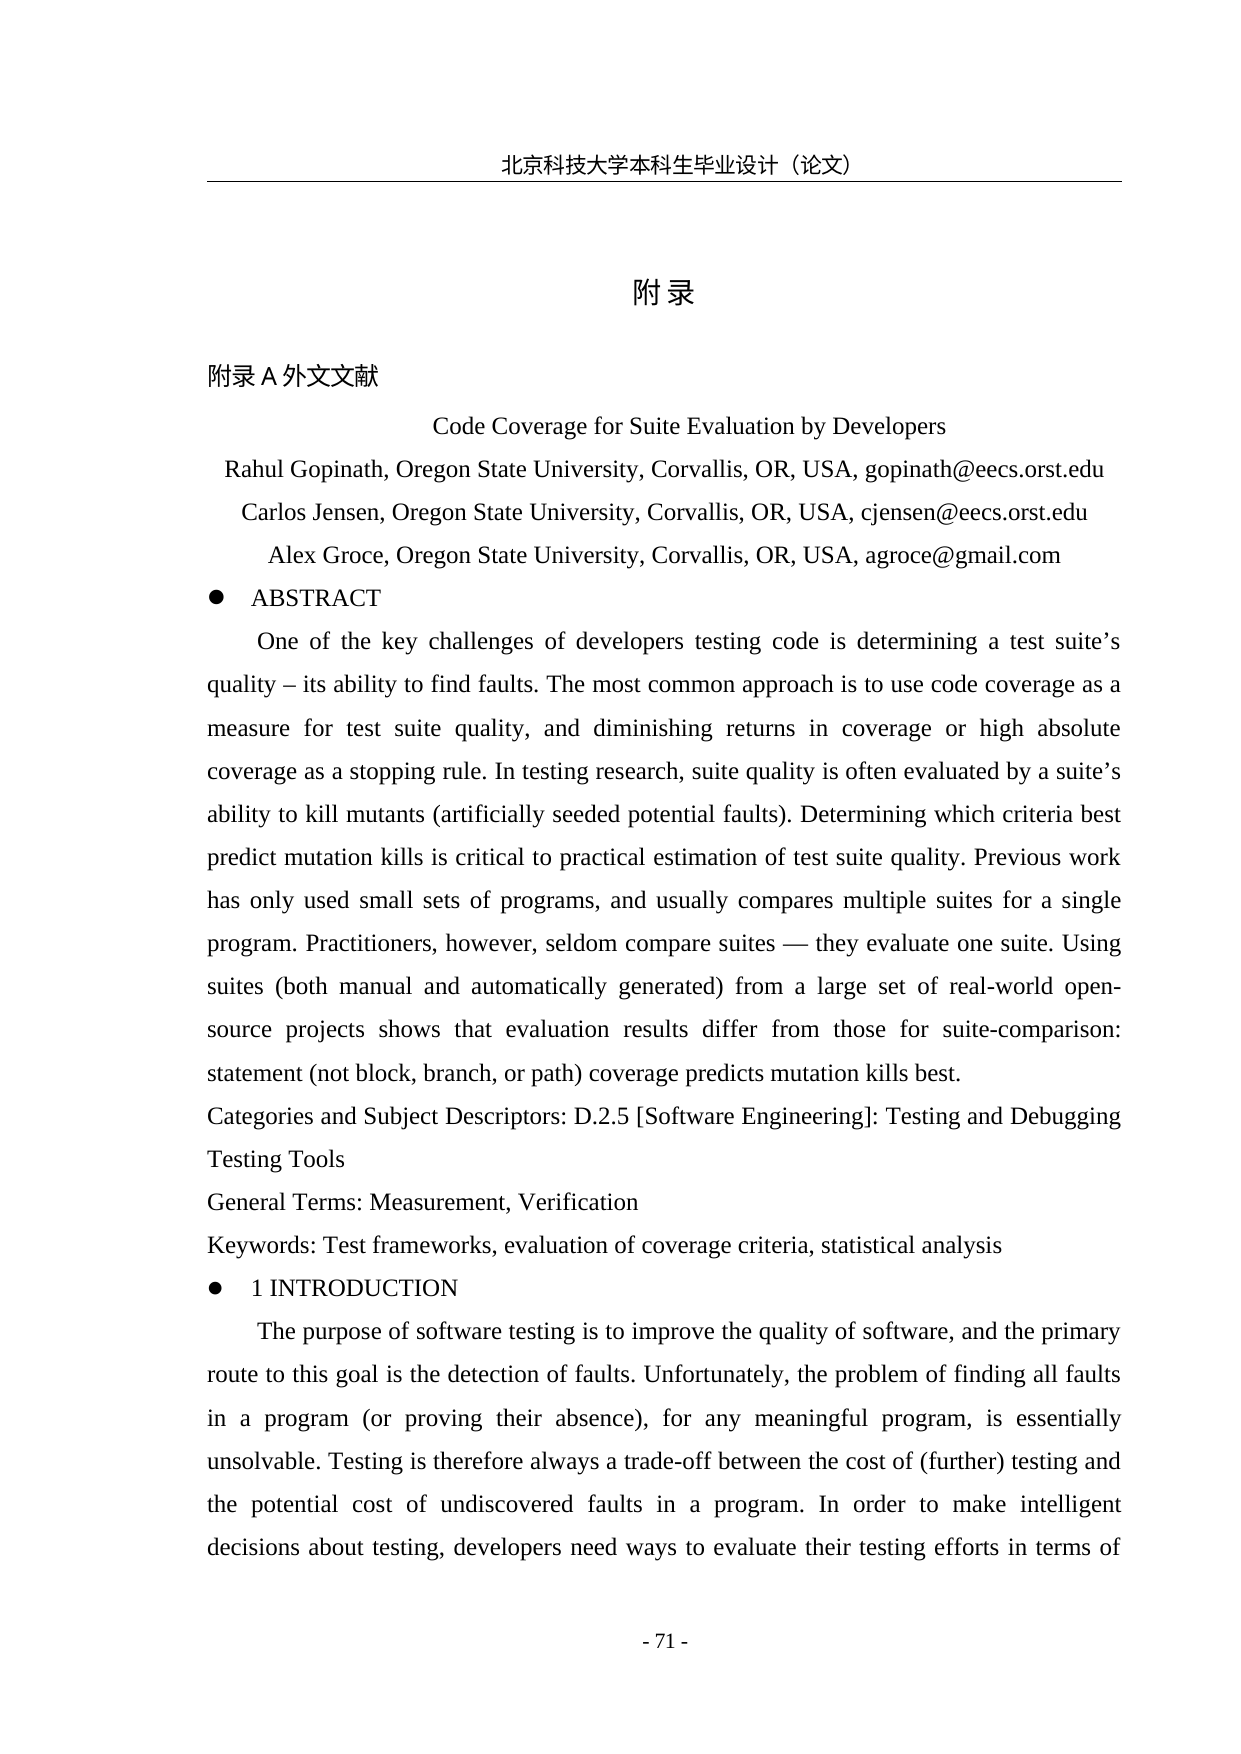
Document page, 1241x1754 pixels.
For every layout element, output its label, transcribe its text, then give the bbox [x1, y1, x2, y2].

text Rahul Gopinath, Oregon State University, Corvallis, OR, USA, gopinath@eecs.orst.edu [207, 454, 1122, 483]
text Categories and Subject Descriptors: D.2.5 [Software Engineering]: Testing and Debugging Testing Tools [207, 1101, 1122, 1173]
list 1 INTRODUCTION [207, 1273, 1122, 1302]
text Code Coverage for Suite Evaluation by Developers [207, 411, 1122, 439]
subtitle 附录A 外文文献 [207, 356, 1122, 393]
text Alex Groce, Oregon State University, Corvallis, OR, USA, agroce@gmail.com [207, 540, 1122, 569]
list ABSTRACT [207, 583, 1122, 612]
subtitle 附 录 [207, 270, 1122, 312]
text General Terms: Measurement, Verification [207, 1187, 1122, 1216]
text One of the key challenges of developers testing code is determining a test suite’s quality – its ability to find faults. The most common approach is to use code coverage as a measure for test suite quality, and diminishing returns in coverage or high absolute coverage as a stopping rule. In testing research, suite quality is often evaluated by a suite’s ability to kill mutants (artificially seeded potential faults). Determining which criteria best predict mutation kills is critical to practical estimation of test suite quality. Previous work has only used small sets of programs, and usually compares multiple suites for a single program. Practitioners, however, seldom compare suites — they evaluate one suite. Using suites (both manual and automatically generated) from a large set of real-world open-source projects shows that evaluation results differ from those for suite-comparison: statement (not block, branch, or path) coverage predicts mutation kills best. [207, 626, 1122, 1086]
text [207, 1316, 1122, 1561]
text Keywords: Test frameworks, evaluation of coverage criteria, statistical analysis [207, 1230, 1122, 1259]
text Carlos Jensen, Oregon State University, Corvallis, OR, USA, cjensen@eecs.orst.edu [207, 497, 1122, 526]
